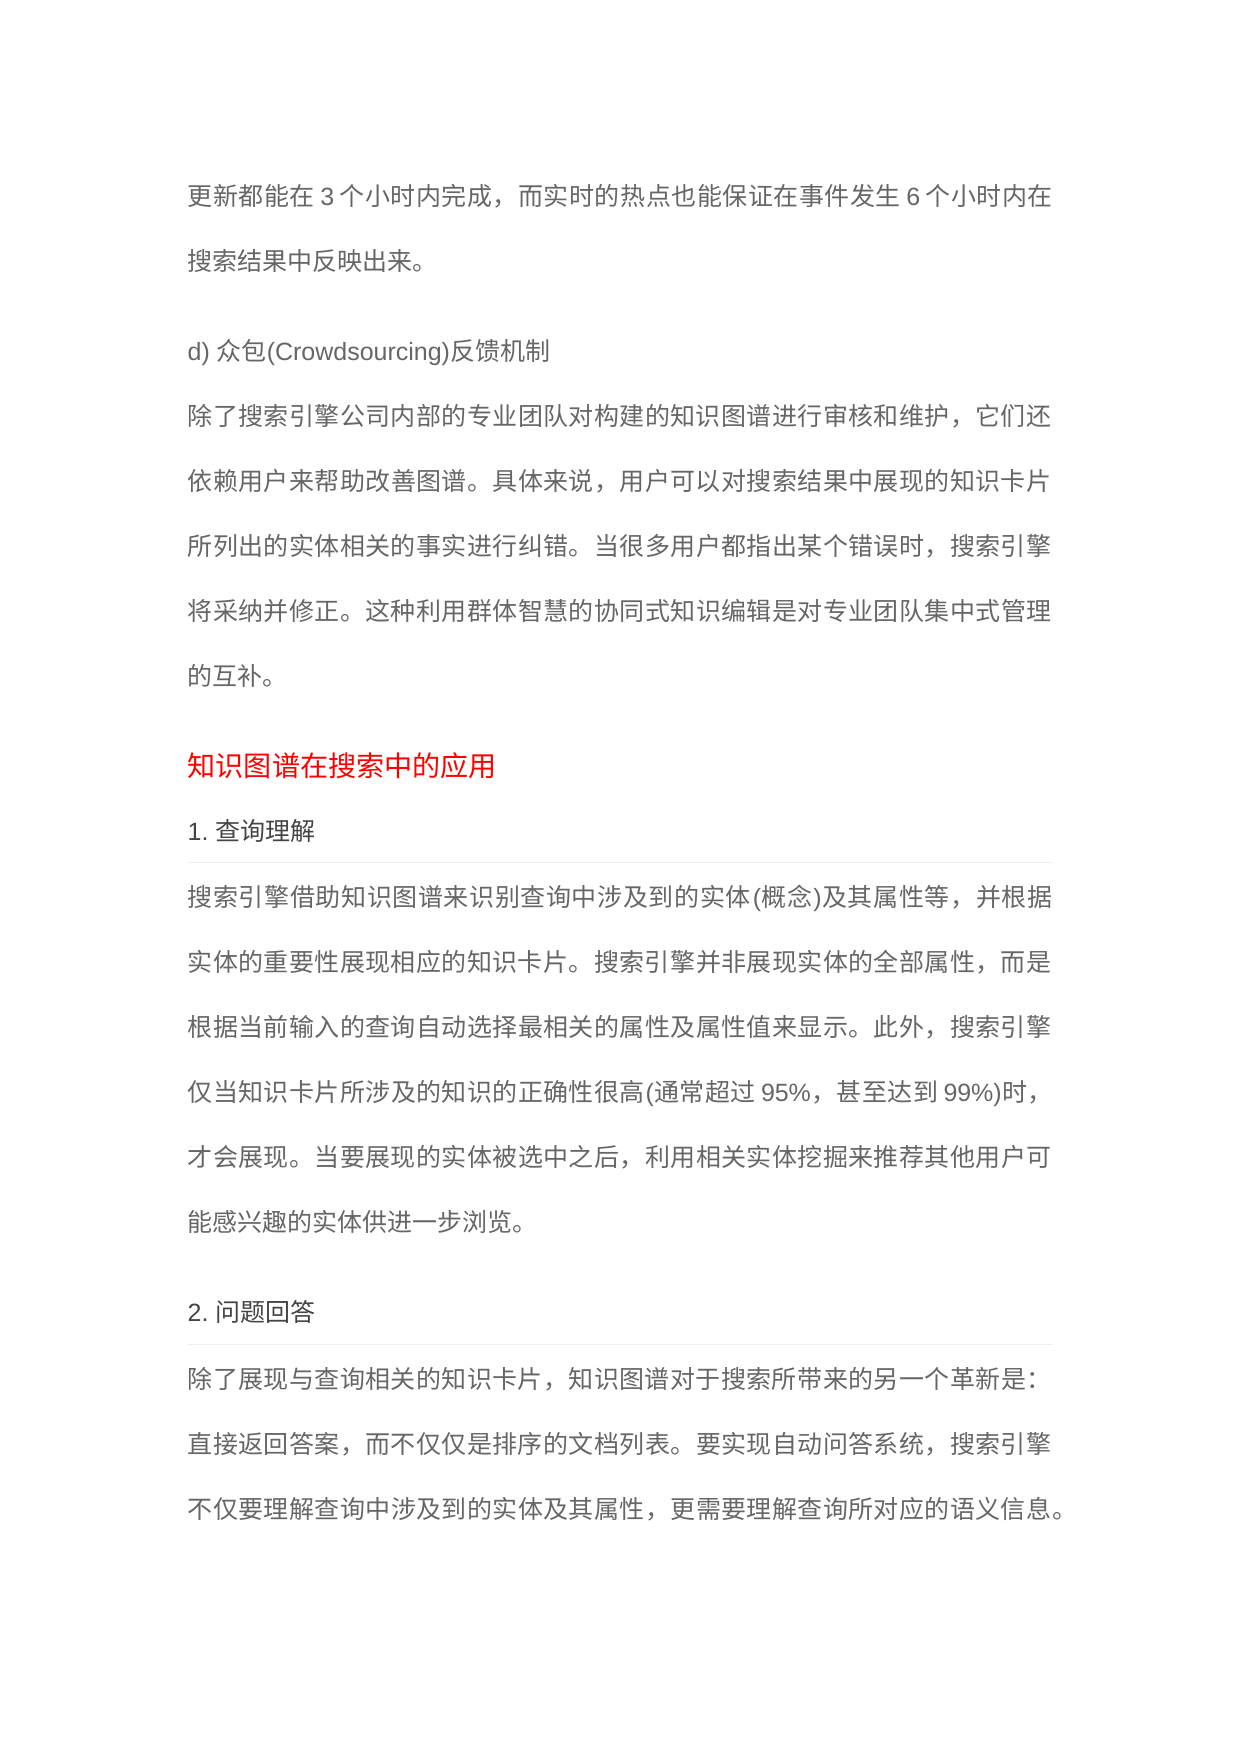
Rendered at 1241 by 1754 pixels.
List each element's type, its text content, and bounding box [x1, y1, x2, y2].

text 搜索引擎借助知识图谱来识别查询中涉及到的实体(概念)及其属性等，并根据实体的重要性展现相应的知识卡片。搜索引擎并非展现实体的全部属性，而是根据当前输入的查询自动选择最相关的属性及属性值来显示。此外，搜索引擎仅当知识卡片所涉及的知识的正确性很高(通常超过95%，甚至达到99%)时，才会展现。当要展现的实体被选中之后，利用相关实体挖掘来推荐其他用户可能感兴趣的实体供进一步浏览。 [187, 863, 1053, 1253]
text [187, 1345, 1053, 1540]
text 2. 问题回答 [187, 1278, 1053, 1345]
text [187, 162, 1053, 292]
text 知识图谱在搜索中的应用 [187, 732, 1053, 797]
text 1. 查询理解 [187, 797, 1053, 863]
text 除了搜索引擎公司内部的专业团队对构建的知识图谱进行审核和维护，它们还依赖用户来帮助改善图谱。具体来说，用户可以对搜索结果中展现的知识卡片所列出的实体相关的事实进行纠错。当很多用户都指出某个错误时，搜索引擎将采纳并修正。这种利用群体智慧的协同式知识编辑是对专业团队集中式管理的互补。 [187, 382, 1053, 707]
text d) 众包(Crowdsourcing)反馈机制 [187, 317, 1053, 382]
